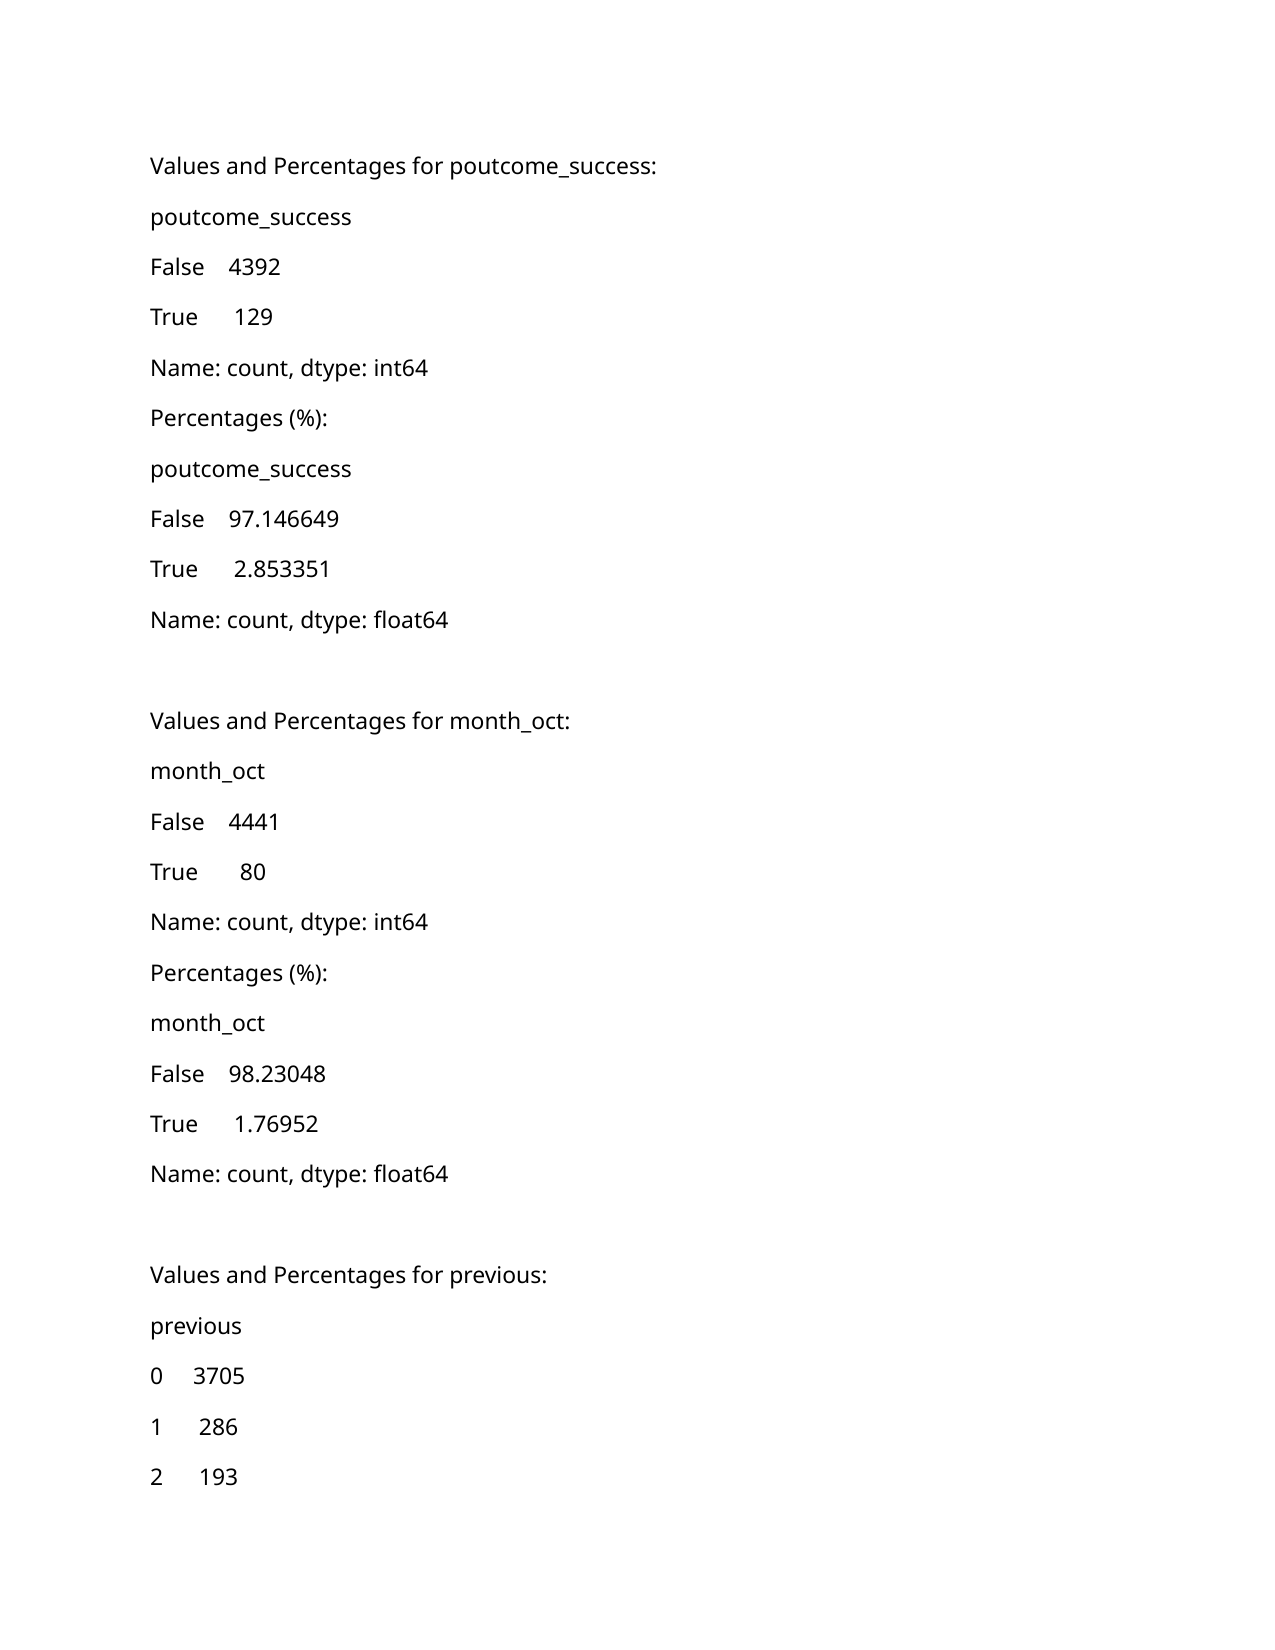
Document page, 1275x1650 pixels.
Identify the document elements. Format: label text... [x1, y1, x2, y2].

text 0 3705 [150, 1360, 1125, 1391]
text 2 193 [150, 1461, 1125, 1492]
text Name: count, dtype: int64 [150, 352, 1125, 383]
text Name: count, dtype: int64 [150, 906, 1125, 937]
text poutcome_success [150, 452, 1125, 484]
text Values and Percentages for month_oct: [150, 704, 1125, 736]
text True 129 [150, 301, 1125, 332]
text previous [150, 1309, 1125, 1341]
text Values and Percentages for poutcome_success: [150, 150, 1125, 181]
text month_oct [150, 1007, 1125, 1038]
text Name: count, dtype: float64 [150, 1158, 1125, 1189]
text Values and Percentages for previous: [150, 1259, 1125, 1290]
text True 80 [150, 856, 1125, 887]
text False 98.23048 [150, 1057, 1125, 1089]
text 1 286 [150, 1410, 1125, 1442]
text Percentages (%): [150, 402, 1125, 433]
text month_oct [150, 755, 1125, 786]
text False 4392 [150, 251, 1125, 282]
text False 97.146649 [150, 503, 1125, 534]
text False 4441 [150, 805, 1125, 837]
text True 1.76952 [150, 1108, 1125, 1139]
text True 2.853351 [150, 553, 1125, 584]
text Percentages (%): [150, 957, 1125, 988]
text Name: count, dtype: float64 [150, 604, 1125, 635]
text poutcome_success [150, 200, 1125, 232]
